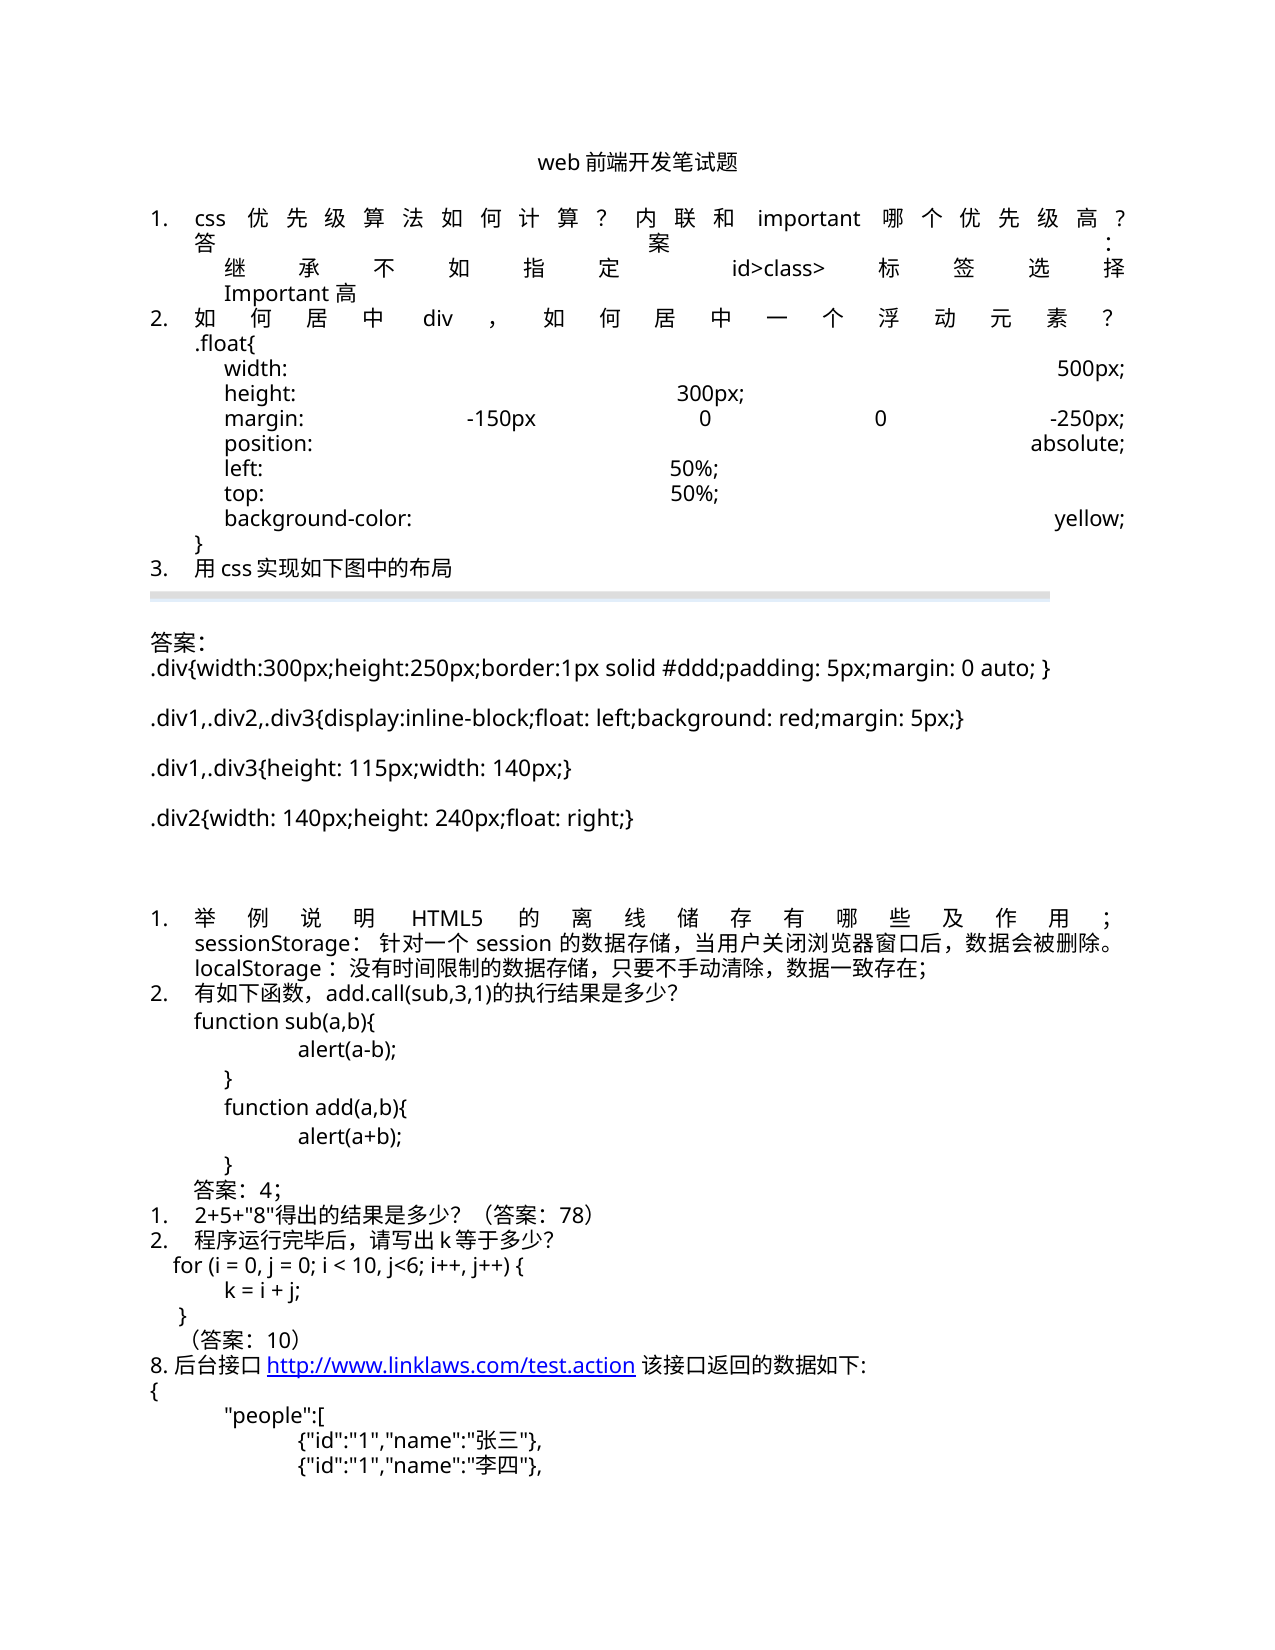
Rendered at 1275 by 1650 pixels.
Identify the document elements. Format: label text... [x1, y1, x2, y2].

text {"id":"1","name":"李四"}, [150, 1454, 1125, 1479]
text 8. 后台接口 http://www.linklaws.com/test.action 该接口返回的数据如下: [150, 1354, 1125, 1379]
text 答案：4； [150, 1179, 1125, 1204]
list 有如下函数，add.call(sub,3,1)的执行结果是多少？ [150, 981, 1125, 1006]
text 答案： [150, 631, 1125, 656]
text } [150, 1150, 1125, 1179]
text } （答案：10） [150, 1304, 1125, 1354]
text for (i = 0, j = 0; i < 10, j<6; i++, j++) { [150, 1254, 1125, 1279]
text .div2{width: 140px;height: 240px;float: right;} [150, 806, 1125, 831]
text alert(a-b); [150, 1035, 1125, 1064]
text k = i + j; [150, 1279, 1125, 1304]
text web前端开发笔试题 [150, 150, 1125, 175]
text {"id":"1","name":"张三"}, [150, 1429, 1125, 1454]
text { [150, 1379, 1125, 1404]
list 用css实现如下图中的布局 [150, 556, 1125, 581]
text "people":[ [150, 1404, 1125, 1429]
text .div1,.div2,.div3{display:inline-block;float: left;background: red;margin: 5px;} [150, 706, 1125, 731]
text alert(a+b); [150, 1121, 1125, 1150]
list 如何居中div，如何居中一个浮动元素？ .float{ width: 500px; height: 300px; margin: -150px 0 0 -250px; position: absolute; left: 50%; top: 50%; background-color: yellow; } [150, 306, 1125, 556]
list 程序运行完毕后，请写出k等于多少？ [150, 1229, 1125, 1254]
text .div{width:300px;height:250px;border:1px solid #ddd;padding: 5px;margin: 0 auto; } [150, 656, 1125, 681]
text function add(a,b){ [150, 1092, 1125, 1121]
list 举例说明HTML5的离线储存有哪些及作用； sessionStorage： 针对一个 session 的数据存储，当用户关闭浏览器窗口后，数据会被删除。 localStorage ：没有时间限制的数据存储，只要不手动清除，数据一致存在； [150, 906, 1125, 981]
list css优先级算法如何计算？内联和important哪个优先级高? 答案： 继承不如指定 id>class>标签选择 Important 高 [150, 206, 1125, 306]
list 2+5+"8"得出的结果是多少？（答案：78） [150, 1204, 1125, 1229]
text } [150, 1064, 1125, 1092]
text function sub(a,b){ [150, 1006, 1125, 1035]
text .div1,.div3{height: 115px;width: 140px;} [150, 756, 1125, 781]
